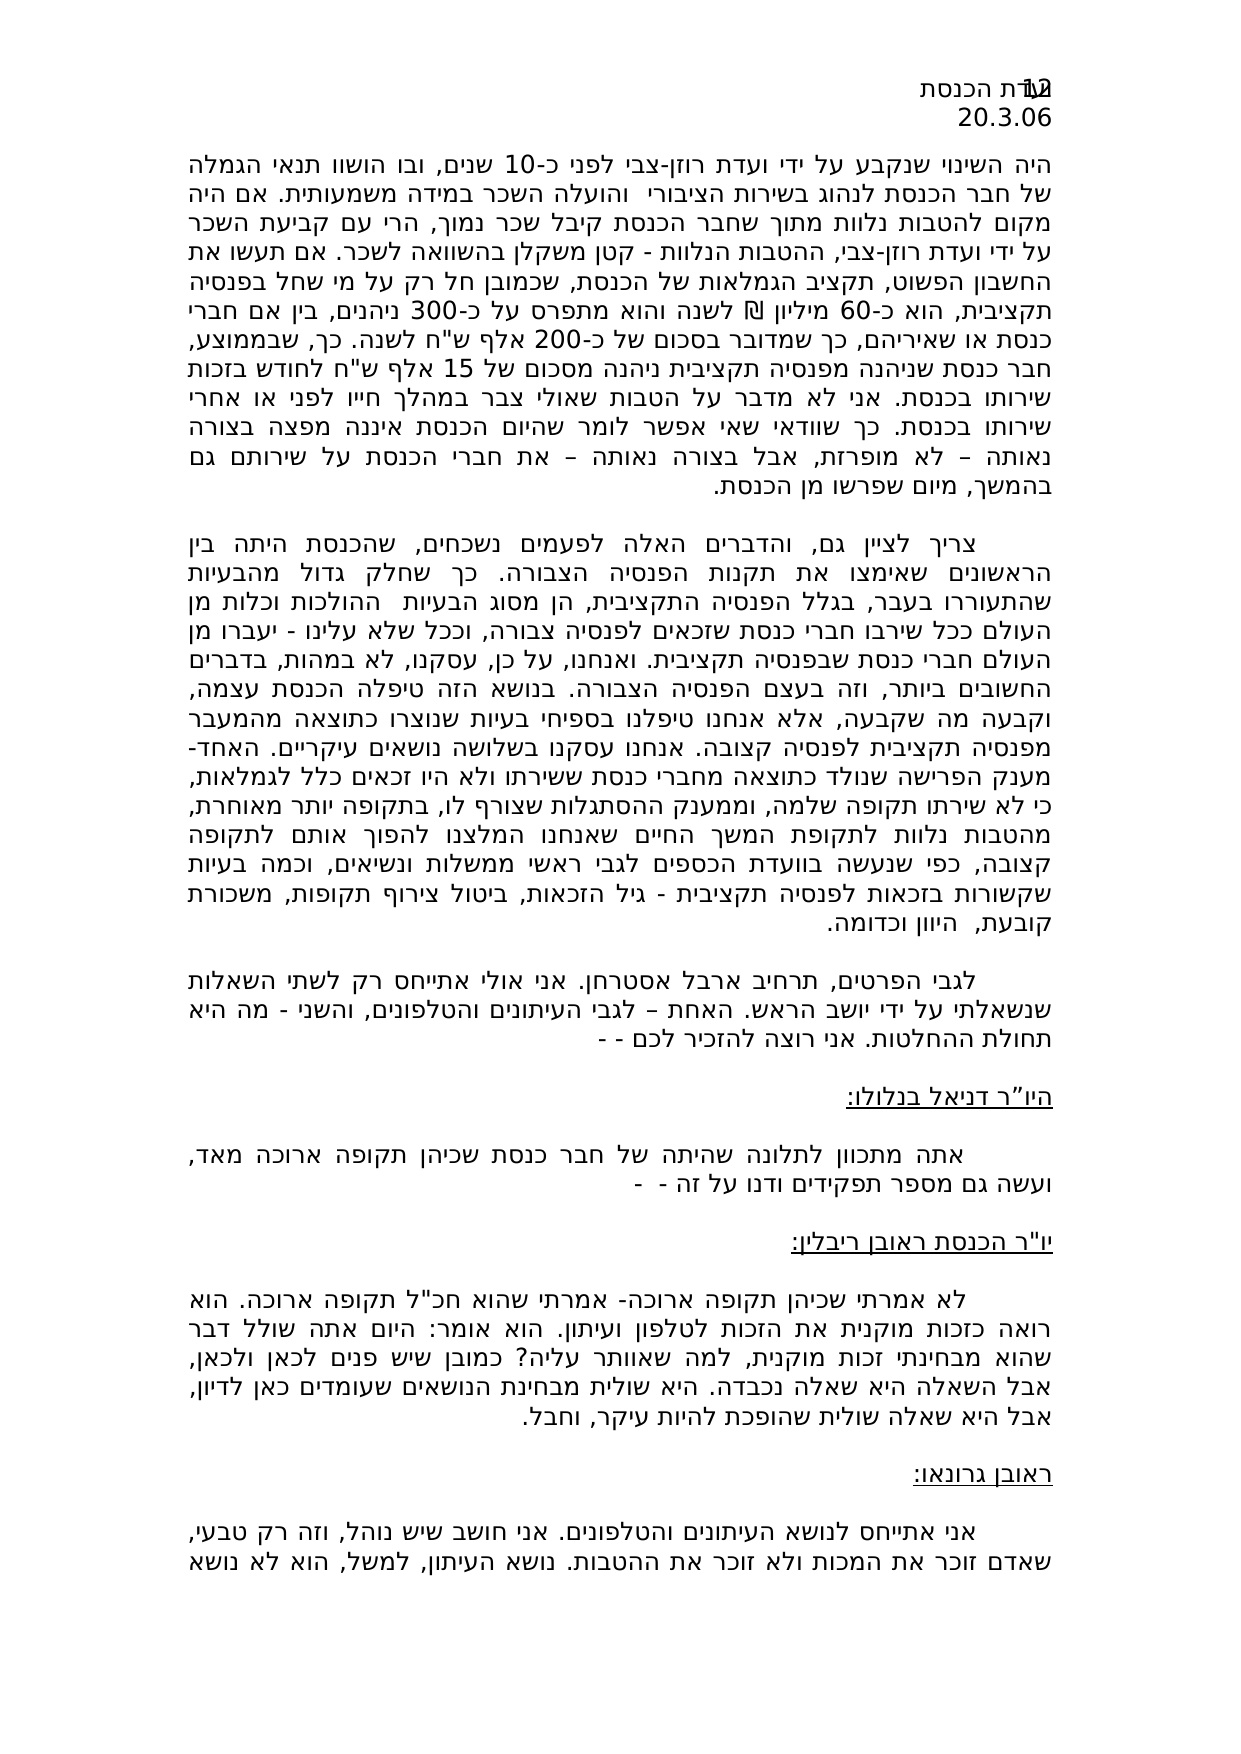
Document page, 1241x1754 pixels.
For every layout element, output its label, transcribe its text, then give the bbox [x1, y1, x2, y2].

text ראובן גרונאו: [187, 1459, 1053, 1489]
text אתה מתכוון לתלונה שהיתה של חבר כנסת שכיהן תקופה ארוכה מאד, ועשה גם מספר תפקידים ודנו על זה - - [187, 1140, 1053, 1198]
text צריך לציין גם, והדברים האלה לפעמים נשכחים, שהכנסת היתה בין הראשונים שאימצו את תקנות הפנסיה הצבורה. כך שחלק גדול מהבעיות שהתעוררו בעבר, בגלל הפנסיה התקציבית, הן מסוג הבעיות ההולכות וכלות מן העולם ככל שירבו חברי כנסת שזכאים לפנסיה צבורה, וככל שלא עלינו - יעברו מן העולם חברי כנסת שבפנסיה תקציבית. ואנחנו, על כן, עסקנו, לא במהות, בדברים החשובים ביותר, וזה בעצם הפנסיה הצבורה. בנושא הזה טיפלה הכנסת עצמה, וקבעה מה שקבעה, אלא אנחנו טיפלנו בספיחי בעיות שנוצרו כתוצאה מהמעבר מפנסיה תקציבית לפנסיה קצובה. אנחנו עסקנו בשלושה נושאים עיקריים. האחד- מענק הפרישה שנולד כתוצאה מחברי כנסת ששירתו ולא היו זכאים כלל לגמלאות, כי לא שירתו תקופה שלמה, וממענק ההסתגלות שצורף לו, בתקופה יותר מאוחרת, מהטבות נלוות לתקופת המשך החיים שאנחנו המלצנו להפוך אותם לתקופה קצובה, כפי שנעשה בוועדת הכספים לגבי ראשי ממשלות ונשיאים, וכמה בעיות שקשורות בזכאות לפנסיה תקציבית - גיל הזכאות, ביטול צירוף תקופות, משכורת קובעת, היוון וכדומה. [187, 529, 1053, 937]
text לגבי הפרטים, תרחיב ארבל אסטרחן. אני אולי אתייחס רק לשתי השאלות שנשאלתי על ידי יושב הראש. האחת – לגבי העיתונים והטלפונים, והשני - מה היא תחולת ההחלטות. אני רוצה להזכיר לכם - - [187, 966, 1053, 1053]
text היו”ר דניאל בנלולו: [187, 1082, 1053, 1111]
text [187, 150, 1053, 500]
text יו"ר הכנסת ראובן ריבלין: [187, 1227, 1053, 1256]
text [187, 1517, 1053, 1576]
text לא אמרתי שכיהן תקופה ארוכה- אמרתי שהוא חכ"ל תקופה ארוכה. הוא רואה כזכות מוקנית את הזכות לטלפון ועיתון. הוא אומר: היום אתה שולל דבר שהוא מבחינתי זכות מוקנית, למה שאוותר עליה? כמובן שיש פנים לכאן ולכאן, אבל השאלה היא שאלה נכבדה. היא שולית מבחינת הנושאים שעומדים כאן לדיון, אבל היא שאלה שולית שהופכת להיות עיקר, וחבל. [187, 1285, 1053, 1431]
